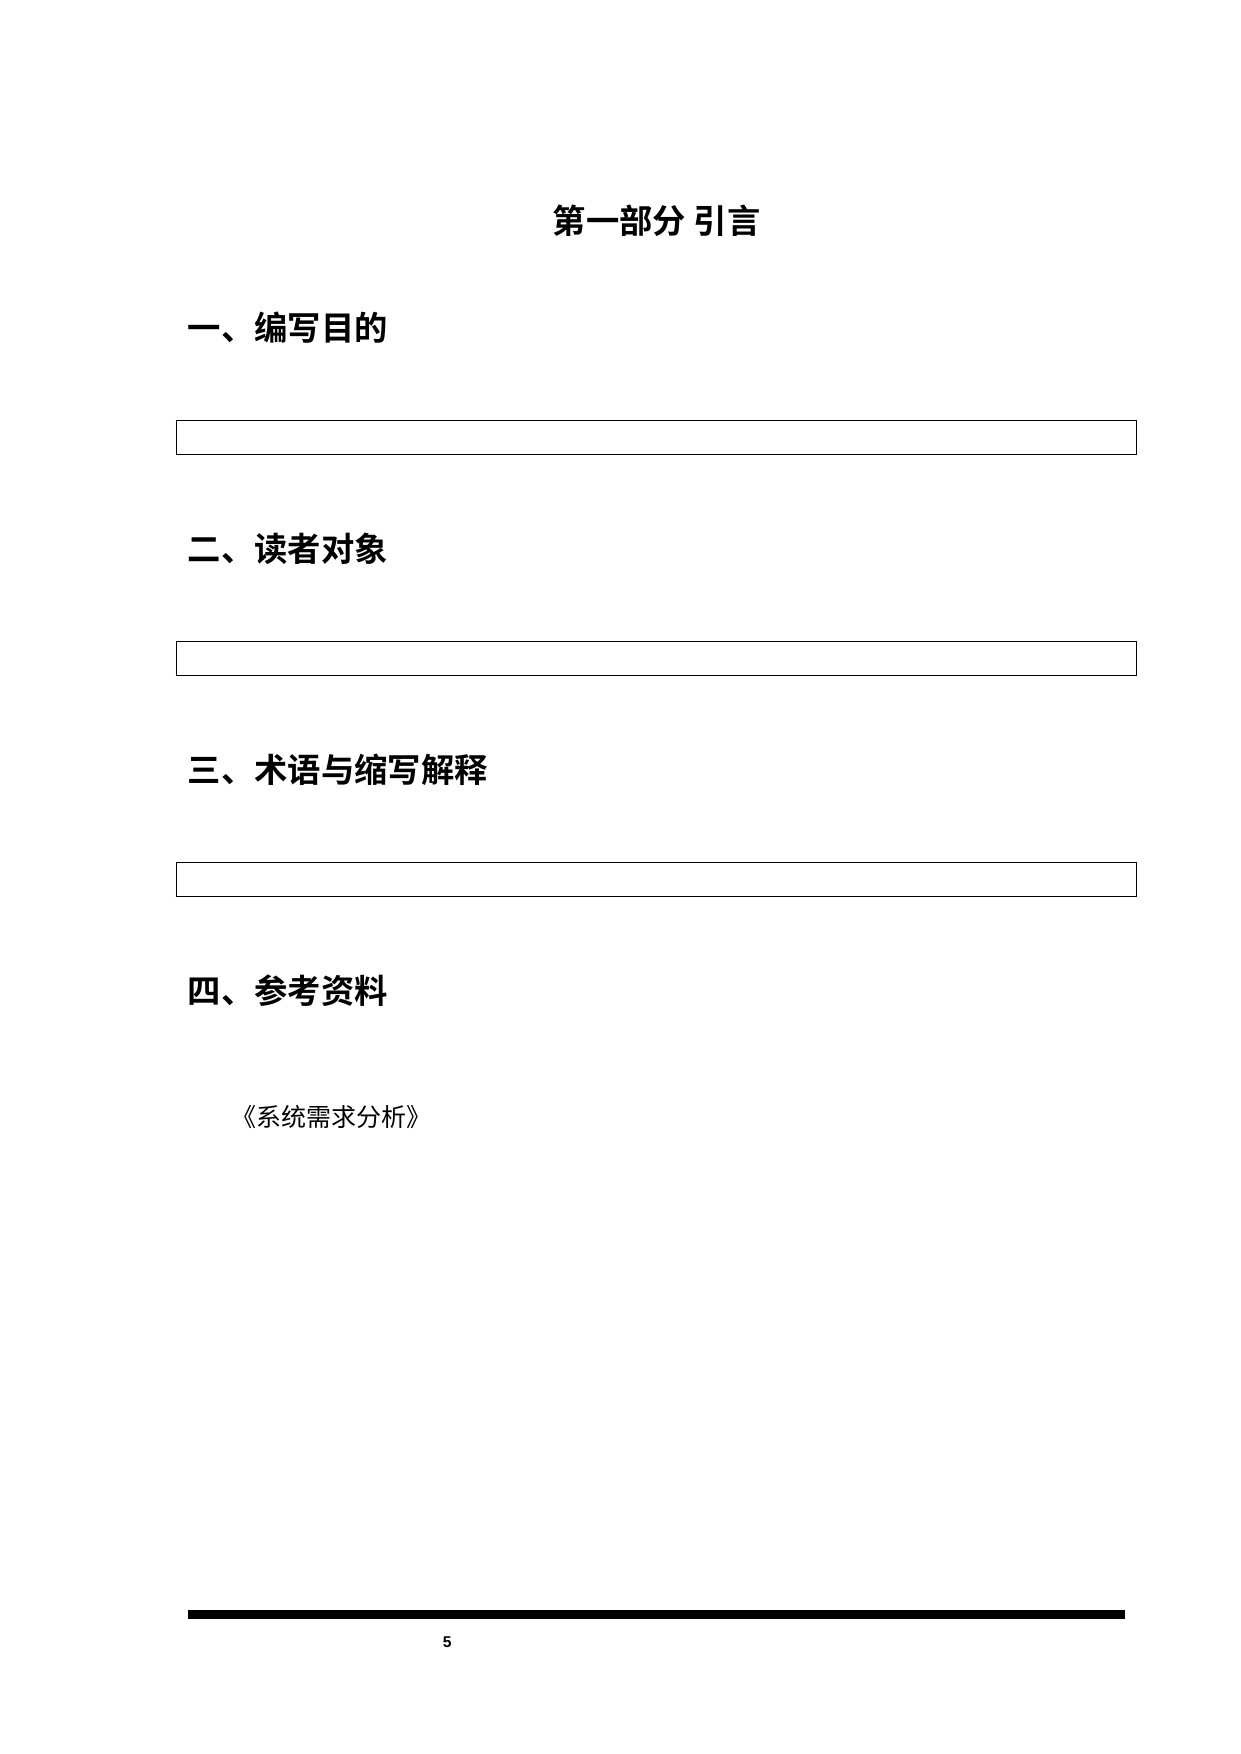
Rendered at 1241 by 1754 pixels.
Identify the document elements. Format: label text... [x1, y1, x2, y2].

table_header [177, 642, 1136, 675]
text 《系统需求分析》 [187, 1083, 1125, 1148]
subtitle 一、编写目的 [187, 293, 1125, 358]
table_header [177, 421, 1136, 454]
subtitle 四、参考资料 [187, 956, 1125, 1021]
table_header [177, 863, 1136, 896]
subtitle 三、术语与缩写解释 [187, 735, 1125, 800]
subtitle 第一部分 引言 [187, 187, 1125, 252]
subtitle 二、读者对象 [187, 514, 1125, 579]
